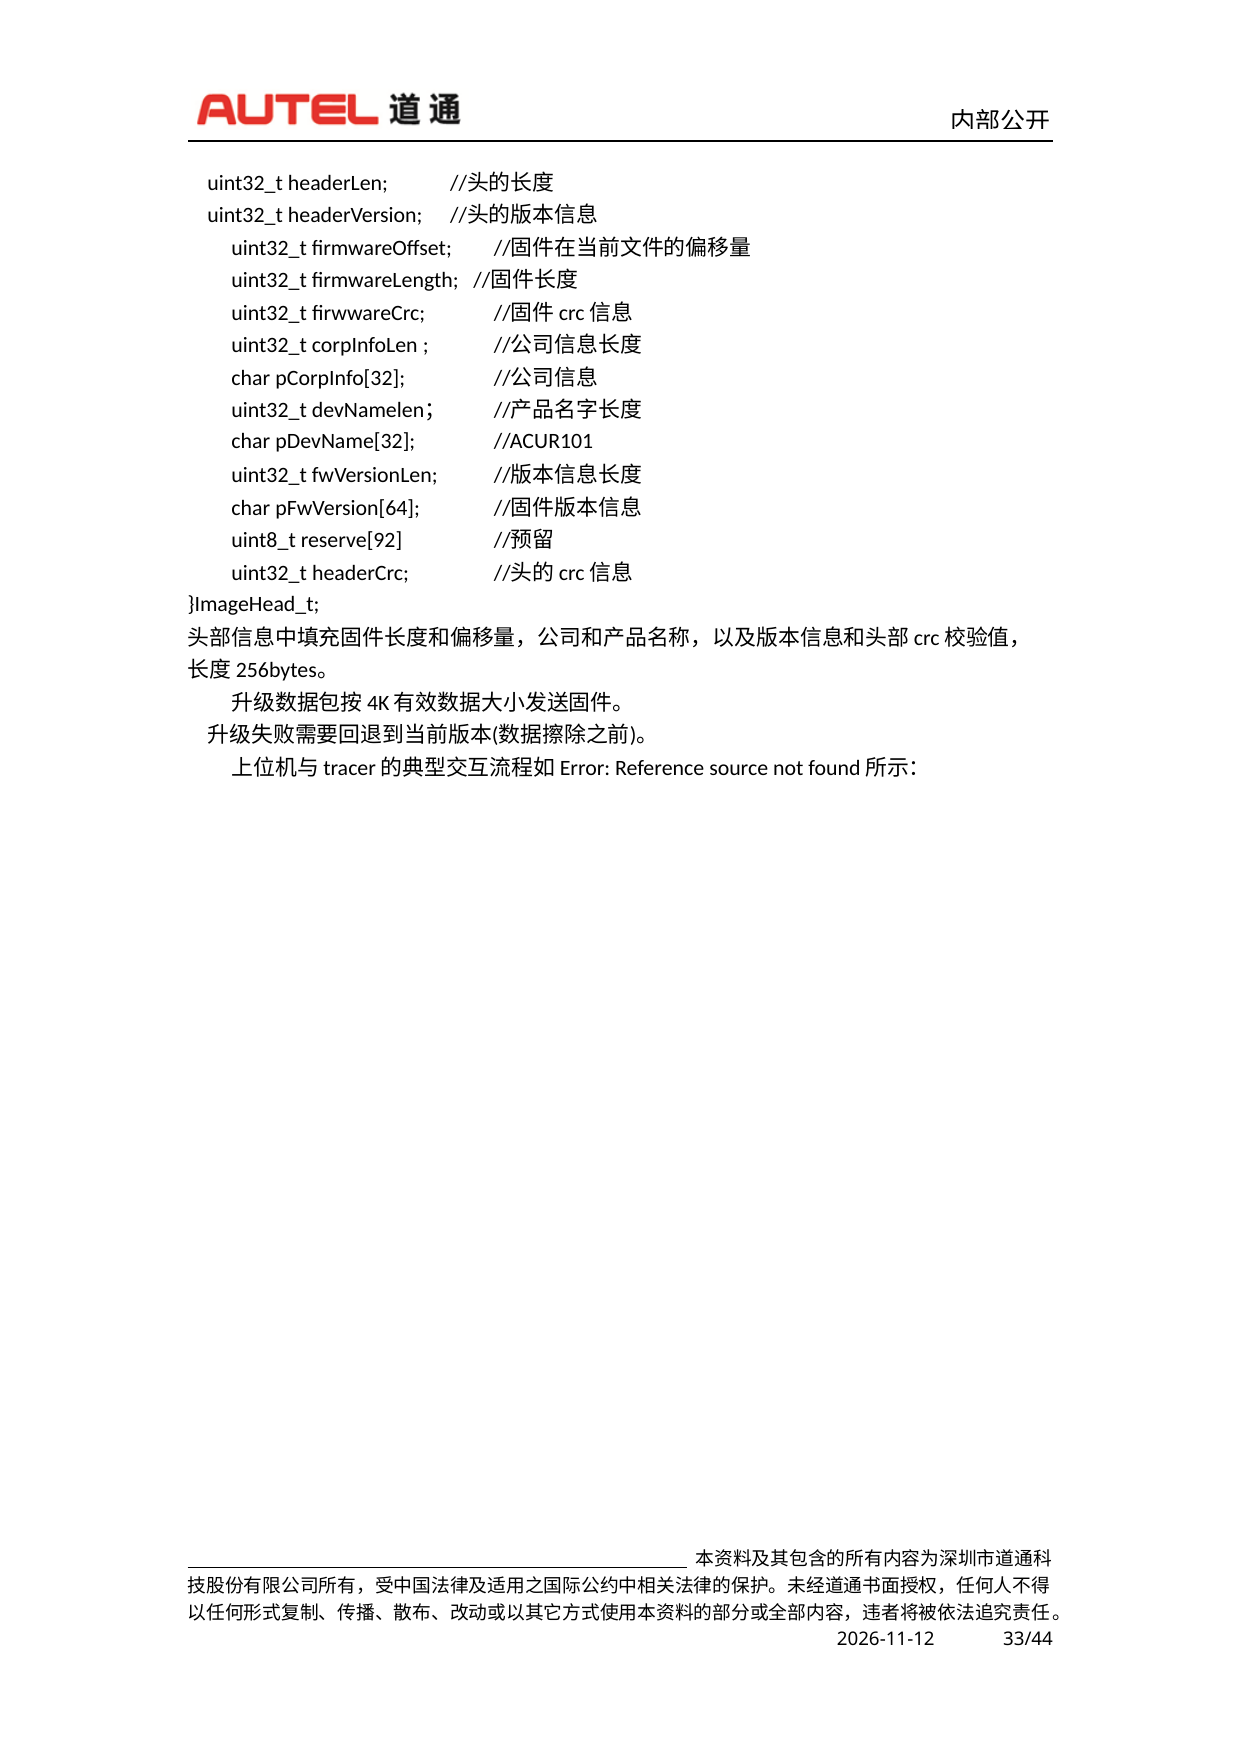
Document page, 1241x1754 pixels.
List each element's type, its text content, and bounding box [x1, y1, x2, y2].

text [187, 164, 1053, 229]
text 升级失败需要回退到当前版本(数据擦除之前)。 [187, 717, 1053, 749]
text 头部信息中填充固件长度和偏移量，公司和产品名称，以及版本信息和头部crc校验值，长度256bytes。 [187, 619, 1053, 684]
text uint32_t firmwareLength; //固件长度 [231, 262, 1053, 294]
text uint32_t firmwareOffset; //固件在当前文件的偏移量 [187, 229, 1053, 262]
text 升级数据包按4K有效数据大小发送固件。 [187, 684, 1053, 717]
text uint32_t firwwareCrc; //固件crc信息 uint32_t corpInfoLen ; //公司信息长度 char pCorpInfo[32]; //公司信息 uint32_t devNamelen； //产品名字长度 char pDevName[32]; //ACUR101 uint32_t fwVersionLen; //版本信息长度 char pFwVersion[64]; //固件版本信息 [231, 294, 1053, 522]
text }ImageHead_t; [187, 587, 1053, 619]
text uint8_t reserve[92] //预留 uint32_t headerCrc; //头的crc信息 [231, 522, 1053, 587]
picture [187, 88, 469, 130]
